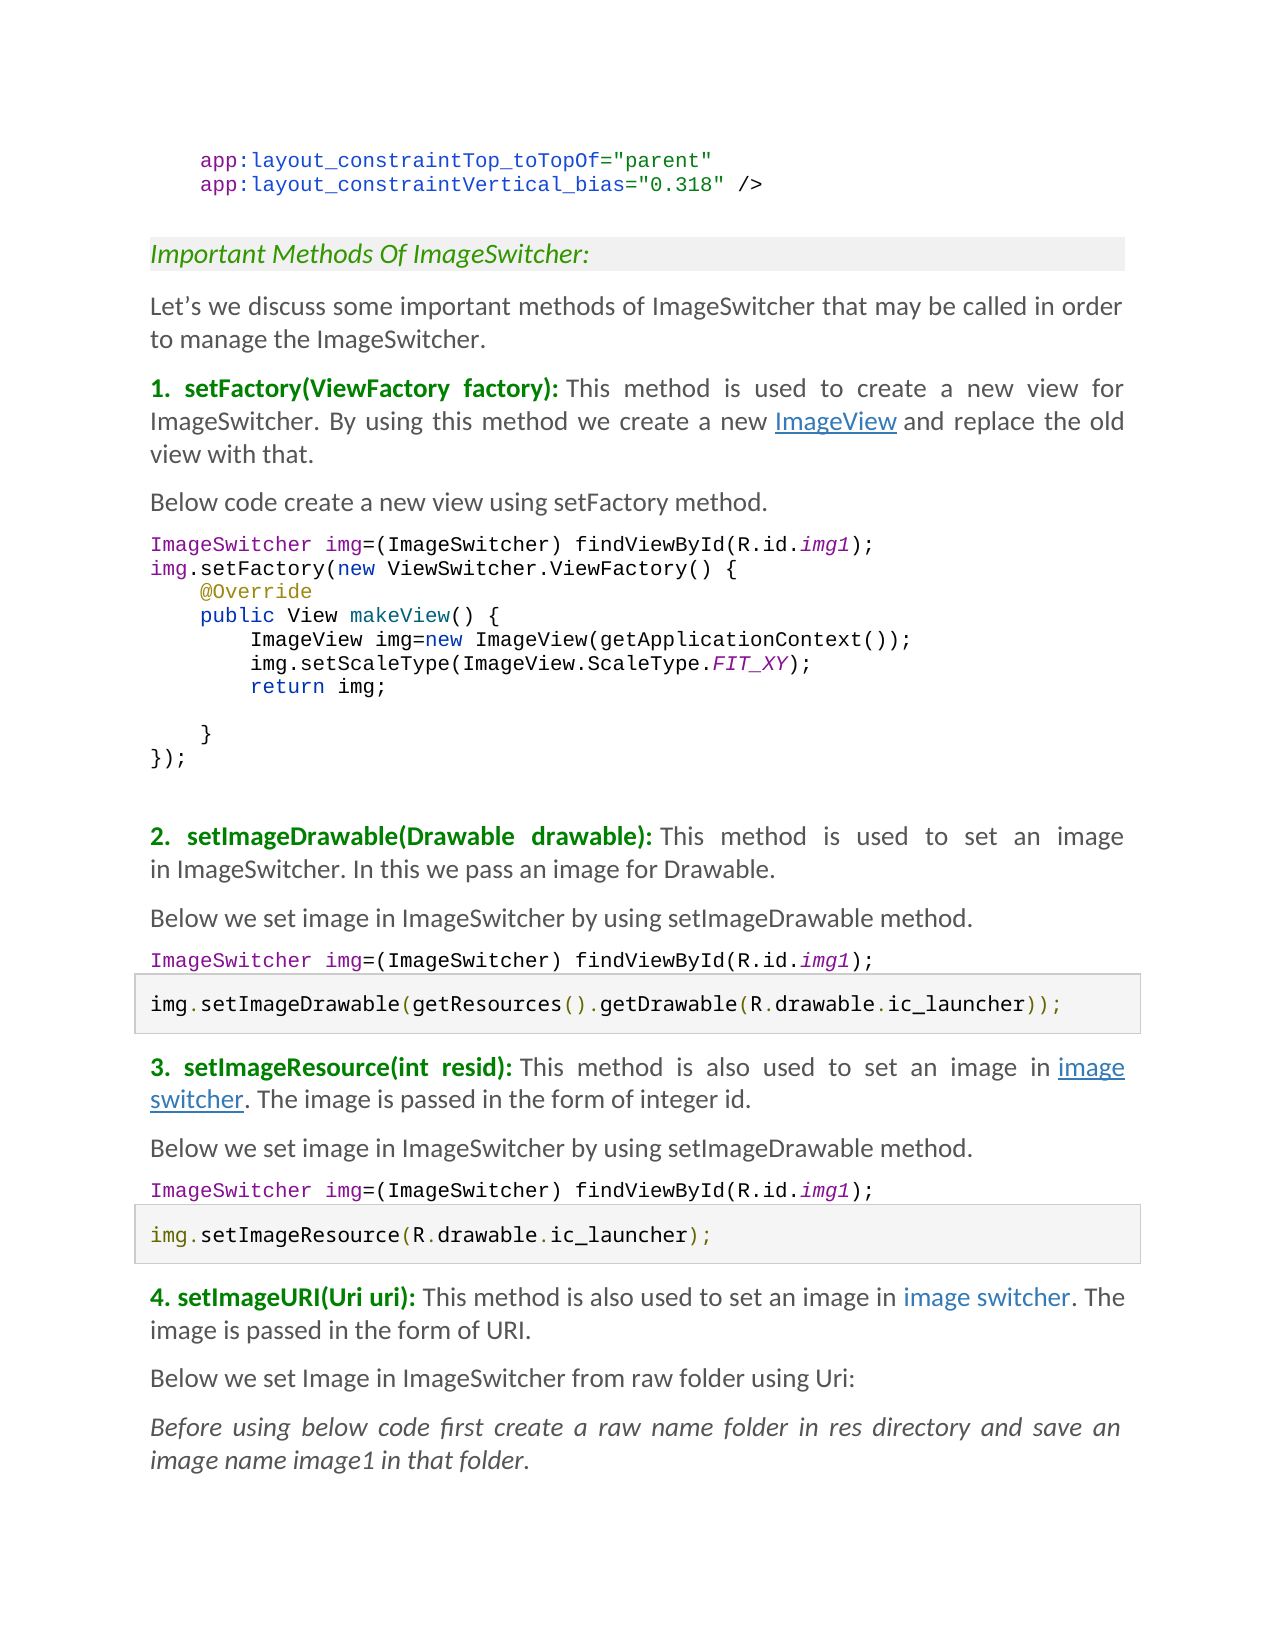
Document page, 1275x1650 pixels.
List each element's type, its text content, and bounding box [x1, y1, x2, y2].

text Below we set image in ImageSwitcher by using setImageDrawable method. [150, 901, 1125, 934]
text img.setImageResource(R.drawable.ic_launcher); [136, 1205, 1140, 1263]
text Below code create a new view using setFactory method. [150, 486, 1125, 519]
text Below we set Image in ImageSwitcher from raw folder using Uri: [150, 1362, 1125, 1395]
text 2. setImageDrawable(Drawable drawable): This method is used to set an image in ImageSwitcher. In this we pass an image for Drawable. [150, 819, 1125, 885]
text img.setFactory(new ViewSwitcher.ViewFactory() { @Override public View makeView() { ImageView img=new ImageView(getApplicationContext()); img.setScaleType(ImageView.ScaleType.FIT_XY); return img; } }); [150, 558, 1125, 771]
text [150, 150, 1125, 197]
text ImageSwitcher img=(ImageSwitcher) findViewById(R.id.img1); [150, 1180, 1125, 1204]
subtitle Important Methods Of ImageSwitcher: [150, 237, 1125, 271]
text 1. setFactory(ViewFactory factory): This method is used to create a new view for ImageSwitcher. By using this method we create a new ImageView and replace the old view with that. [150, 371, 1125, 470]
text Below we set image in ImageSwitcher by using setImageDrawable method. [150, 1131, 1125, 1164]
text 4. setImageURI(Uri uri): This method is also used to set an image in image switcher. The image is passed in the form of URI. [150, 1280, 1125, 1346]
text ImageSwitcher img=(ImageSwitcher) findViewById(R.id.img1); [150, 534, 1125, 558]
text img.setImageDrawable(getResources().getDrawable(R.drawable.ic_launcher)); [136, 975, 1140, 1033]
text 3. setImageResource(int resid): This method is also used to set an image in image switcher. The image is passed in the form of integer id. [150, 1050, 1125, 1116]
text Before using below code first create a raw name folder in res directory and save an image name image1 in that folder. [150, 1410, 1125, 1476]
text ImageSwitcher img=(ImageSwitcher) findViewById(R.id.img1); [150, 950, 1125, 973]
text Let’s we discuss some important methods of ImageSwitcher that may be called in order to manage the ImageSwitcher. [150, 289, 1125, 355]
